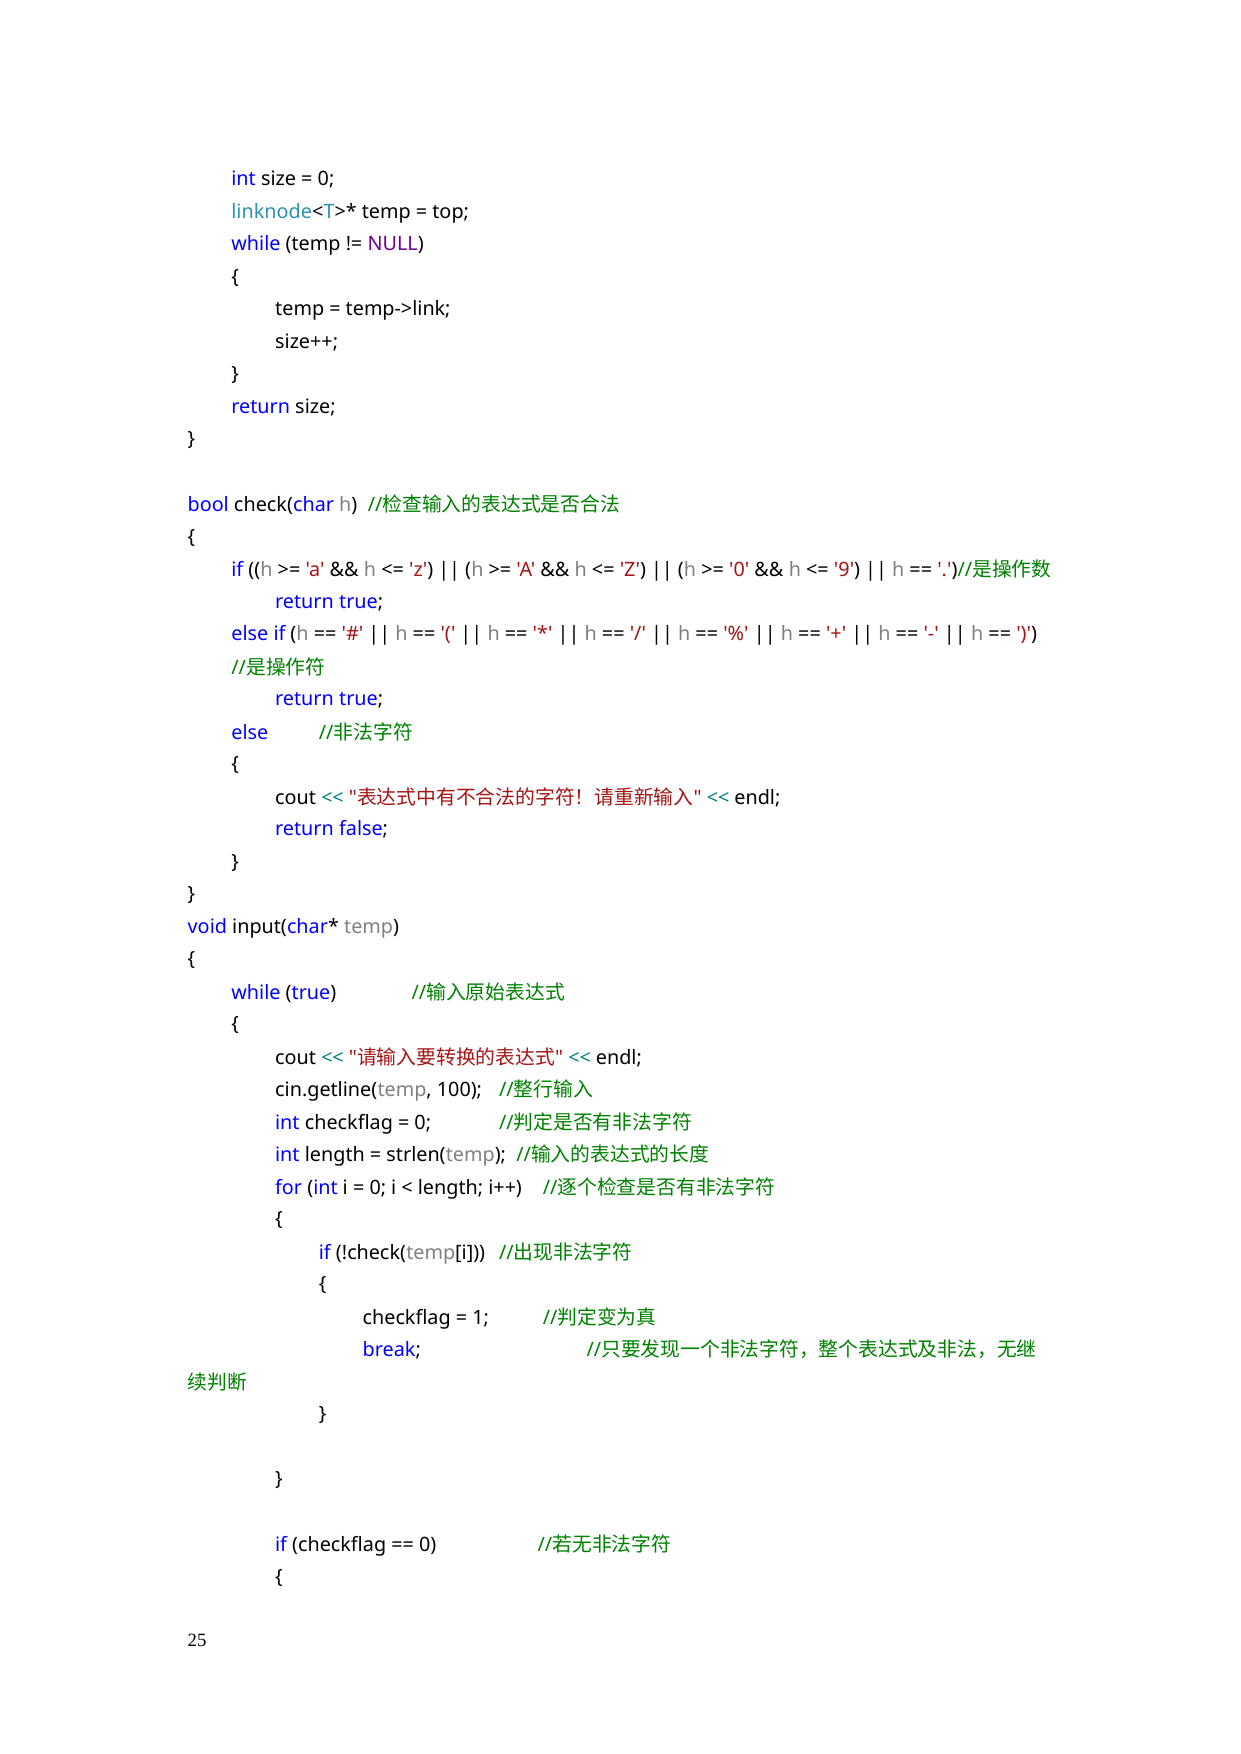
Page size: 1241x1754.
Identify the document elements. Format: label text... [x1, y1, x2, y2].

text while (temp != NULL) [187, 227, 1053, 259]
text { [187, 747, 1053, 779]
text { [187, 1007, 1053, 1039]
text } [187, 877, 1053, 909]
text temp = temp->link; [187, 292, 1053, 324]
text for (int i = 0; i < length; i++) //逐个检查是否有非法字符 [187, 1169, 1053, 1202]
text { [187, 1267, 1053, 1299]
text { [187, 1559, 1053, 1592]
text } [187, 1397, 1053, 1429]
text int checkflag = 0; //判定是否有非法字符 [187, 1104, 1053, 1137]
text cin.getline(temp, 100); //整行输入 [187, 1072, 1053, 1104]
text { [187, 259, 1053, 292]
text return true; [187, 584, 1053, 617]
text checkflag = 1; //判定变为真 [187, 1299, 1053, 1332]
text } [187, 844, 1053, 877]
text if (checkflag == 0) //若无非法字符 [187, 1527, 1053, 1559]
text size++; [187, 324, 1053, 357]
text if ((h >= 'a' && h <= 'z') || (h >= 'A' && h <= 'Z') || (h >= '0' && h <= '9') || h == '.')//是操作数 [187, 552, 1053, 584]
text return false; [187, 812, 1053, 844]
text return size; [187, 389, 1053, 422]
text cout << "请输入要转换的表达式" << endl; [187, 1039, 1053, 1072]
text int length = strlen(temp); //输入的表达式的长度 [187, 1137, 1053, 1169]
text } [187, 1462, 1053, 1494]
text else //非法字符 [187, 714, 1053, 747]
text while (true) //输入原始表达式 [187, 974, 1053, 1007]
text cout << "表达式中有不合法的字符！请重新输入" << endl; [187, 779, 1053, 812]
text void input(char* temp) [187, 909, 1053, 942]
text } [187, 357, 1053, 389]
text linknode<T>* temp = top; [187, 194, 1053, 227]
text { [187, 942, 1053, 974]
text return true; [187, 682, 1053, 714]
text { [187, 1202, 1053, 1234]
text } [187, 422, 1053, 454]
text if (!check(temp[i])) //出现非法字符 [187, 1234, 1053, 1267]
text { [187, 519, 1053, 552]
text break; //只要发现一个非法字符，整个表达式及非法，无继续判断 [187, 1332, 1053, 1397]
text int size = 0; [187, 162, 1053, 194]
text else if (h == '#' || h == '(' || h == '*' || h == '/' || h == '%' || h == '+' || h == '-' || h == ')') //是操作符 [187, 617, 1053, 682]
text bool check(char h) //检查输入的表达式是否合法 [187, 487, 1053, 519]
